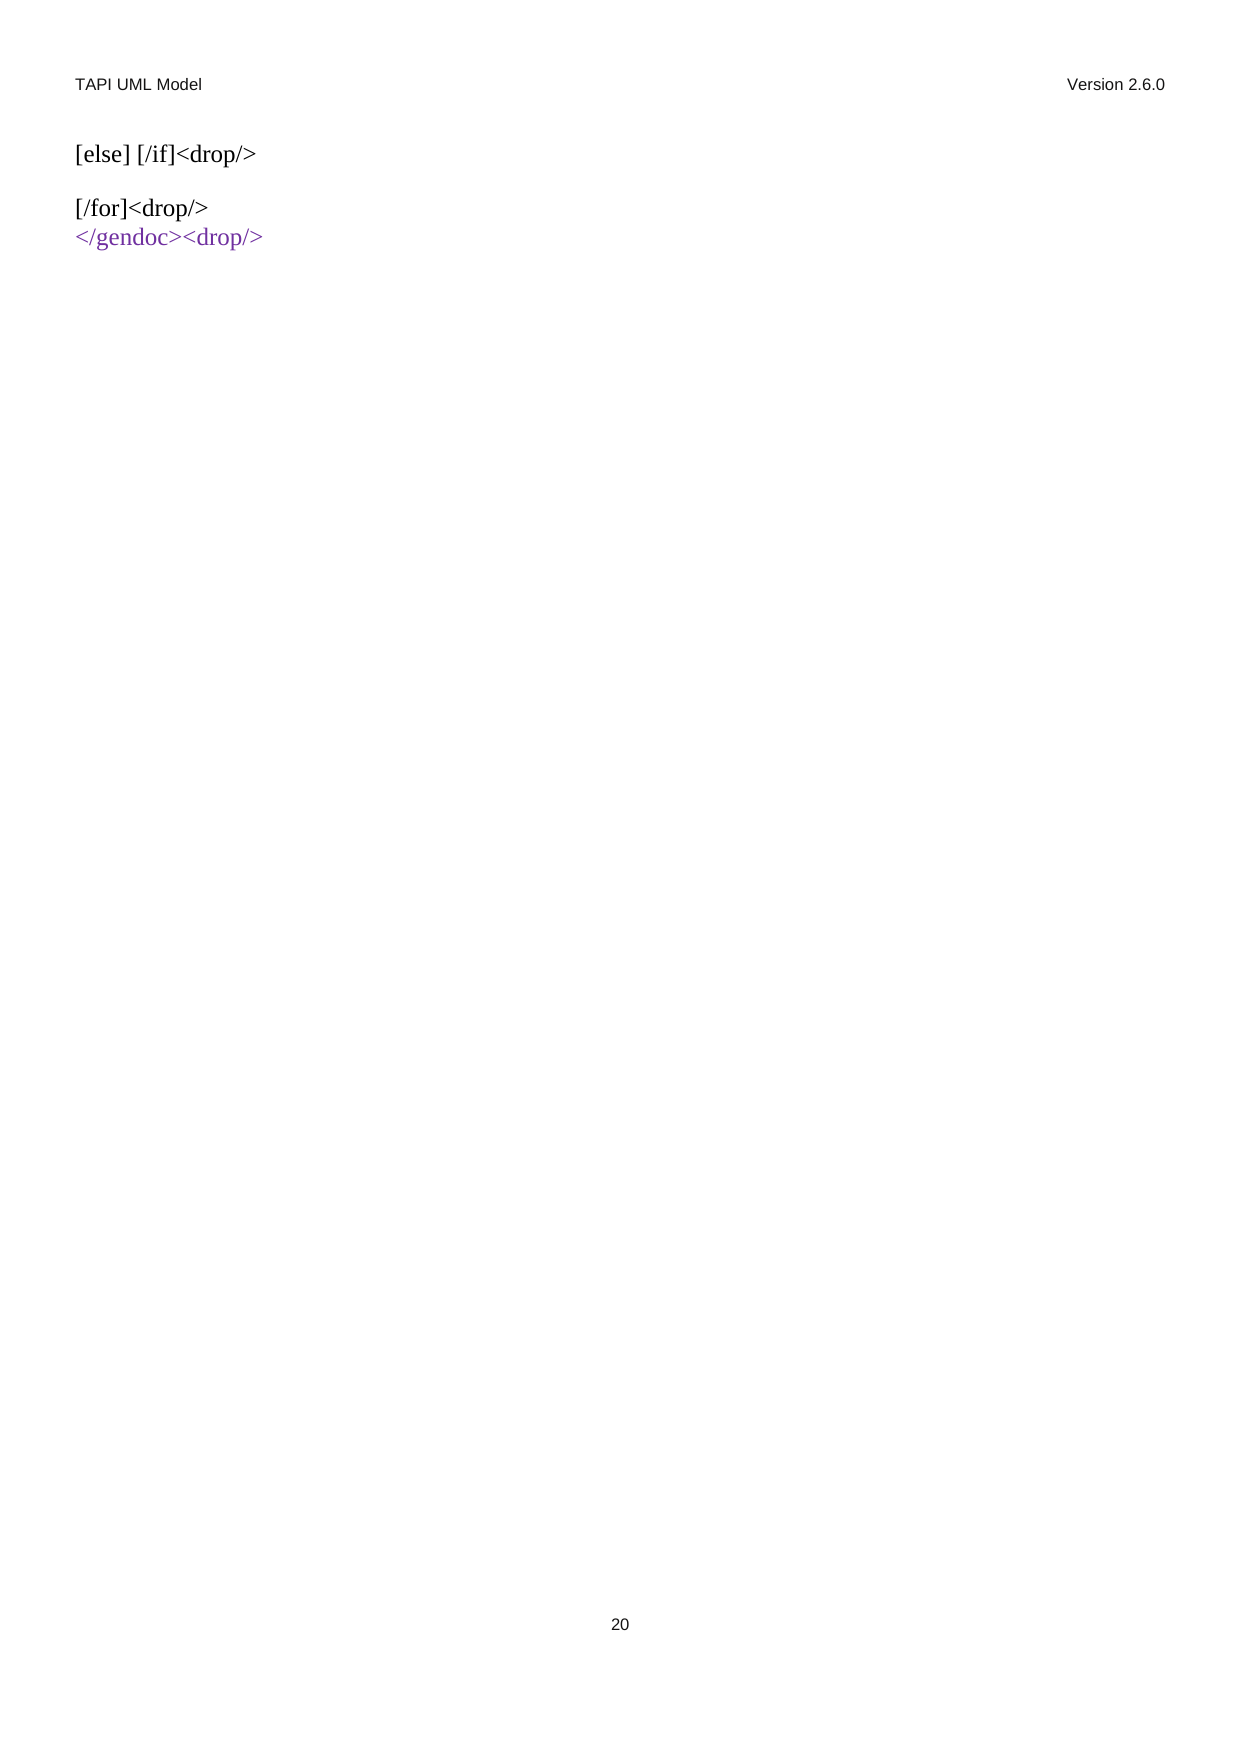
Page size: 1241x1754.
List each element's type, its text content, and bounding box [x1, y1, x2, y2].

text [/for]<drop/> [75, 193, 1165, 222]
text </gendoc><drop/> [75, 222, 1165, 251]
text [else] [/if]<drop/> [75, 139, 1165, 168]
